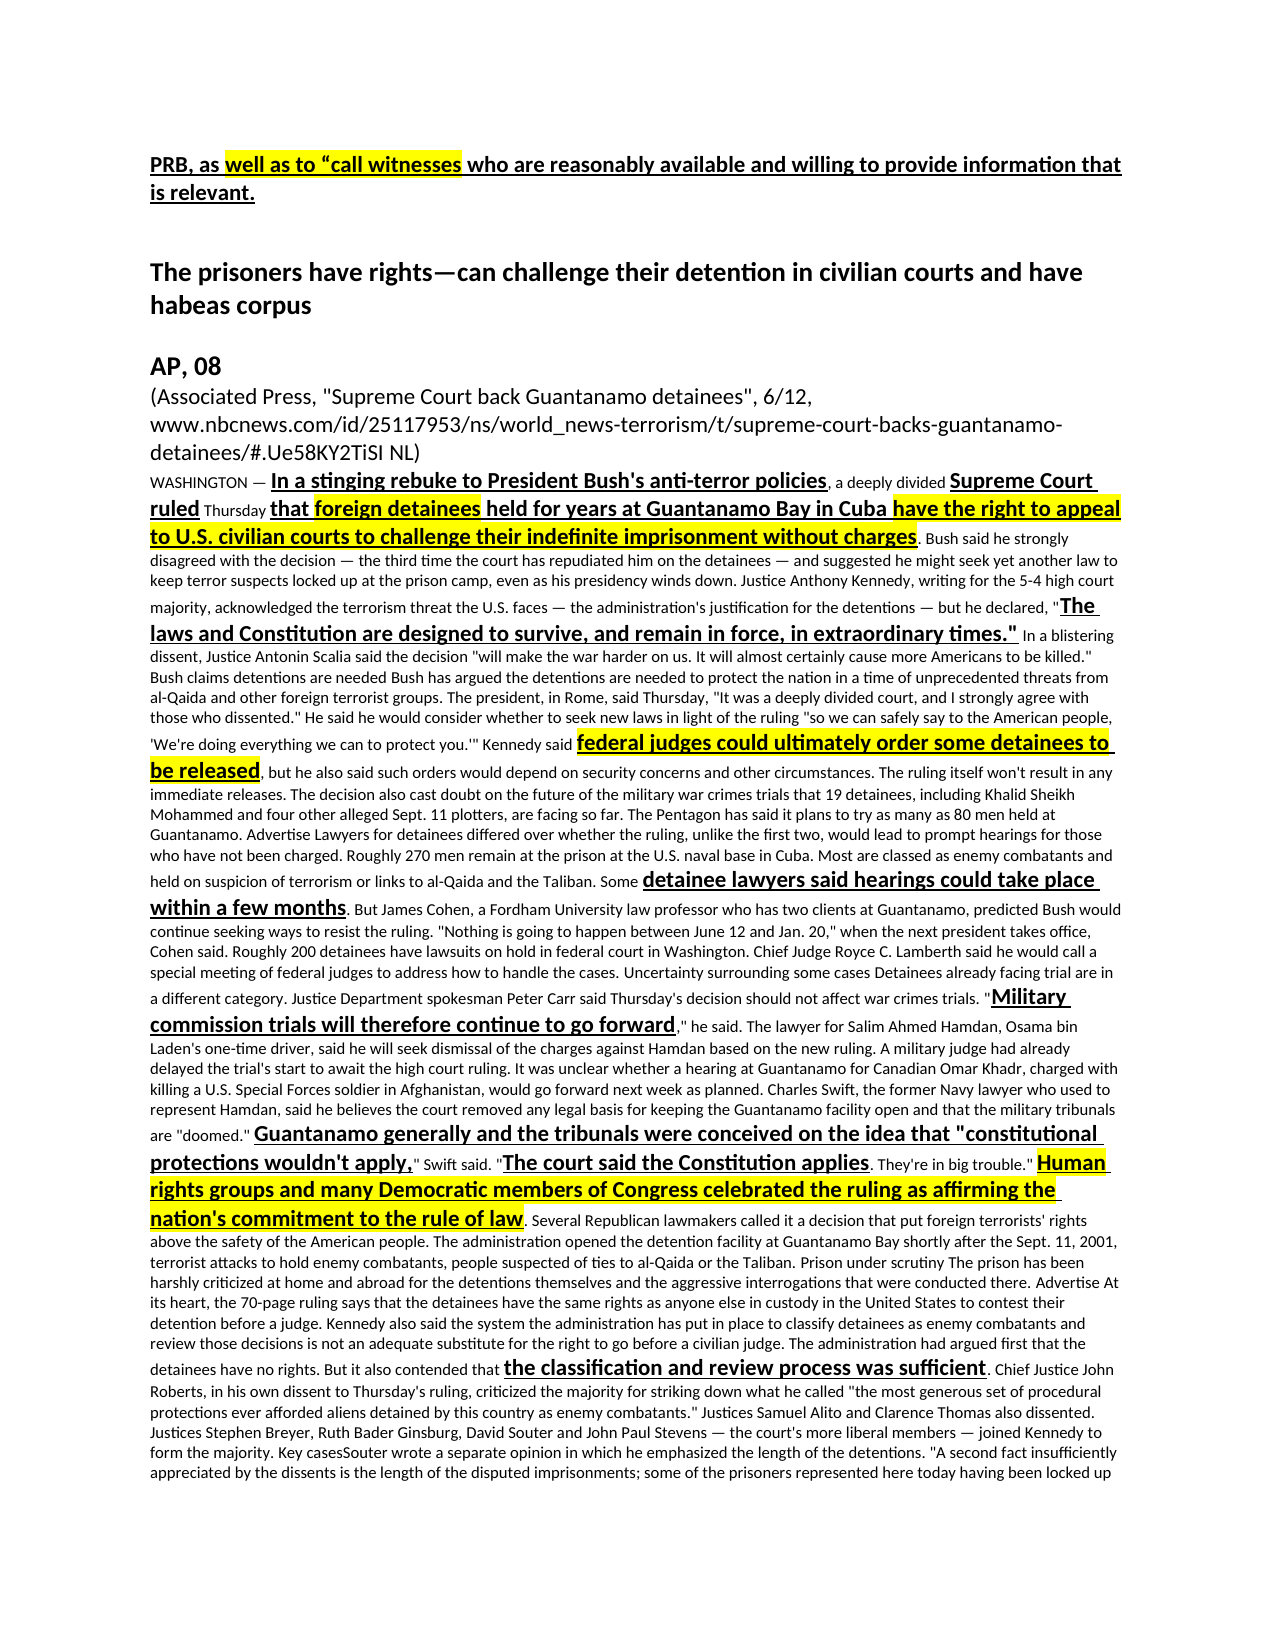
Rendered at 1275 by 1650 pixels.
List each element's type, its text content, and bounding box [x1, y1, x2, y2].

text (Associated Press, "Supreme Court back Guantanamo detainees", 6/12, www.nbcnews.com/id/25117953/ns/world_news-terrorism/t/supreme-court-backs-guantanamo-detainees/#.Ue58KY2TiSI NL) [150, 382, 1125, 466]
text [150, 150, 1125, 206]
subtitle The prisoners have rights—can challenge their detention in civilian courts and have habeas corpus [150, 255, 1125, 321]
text AP, 08 [150, 349, 1125, 382]
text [150, 466, 1125, 1483]
